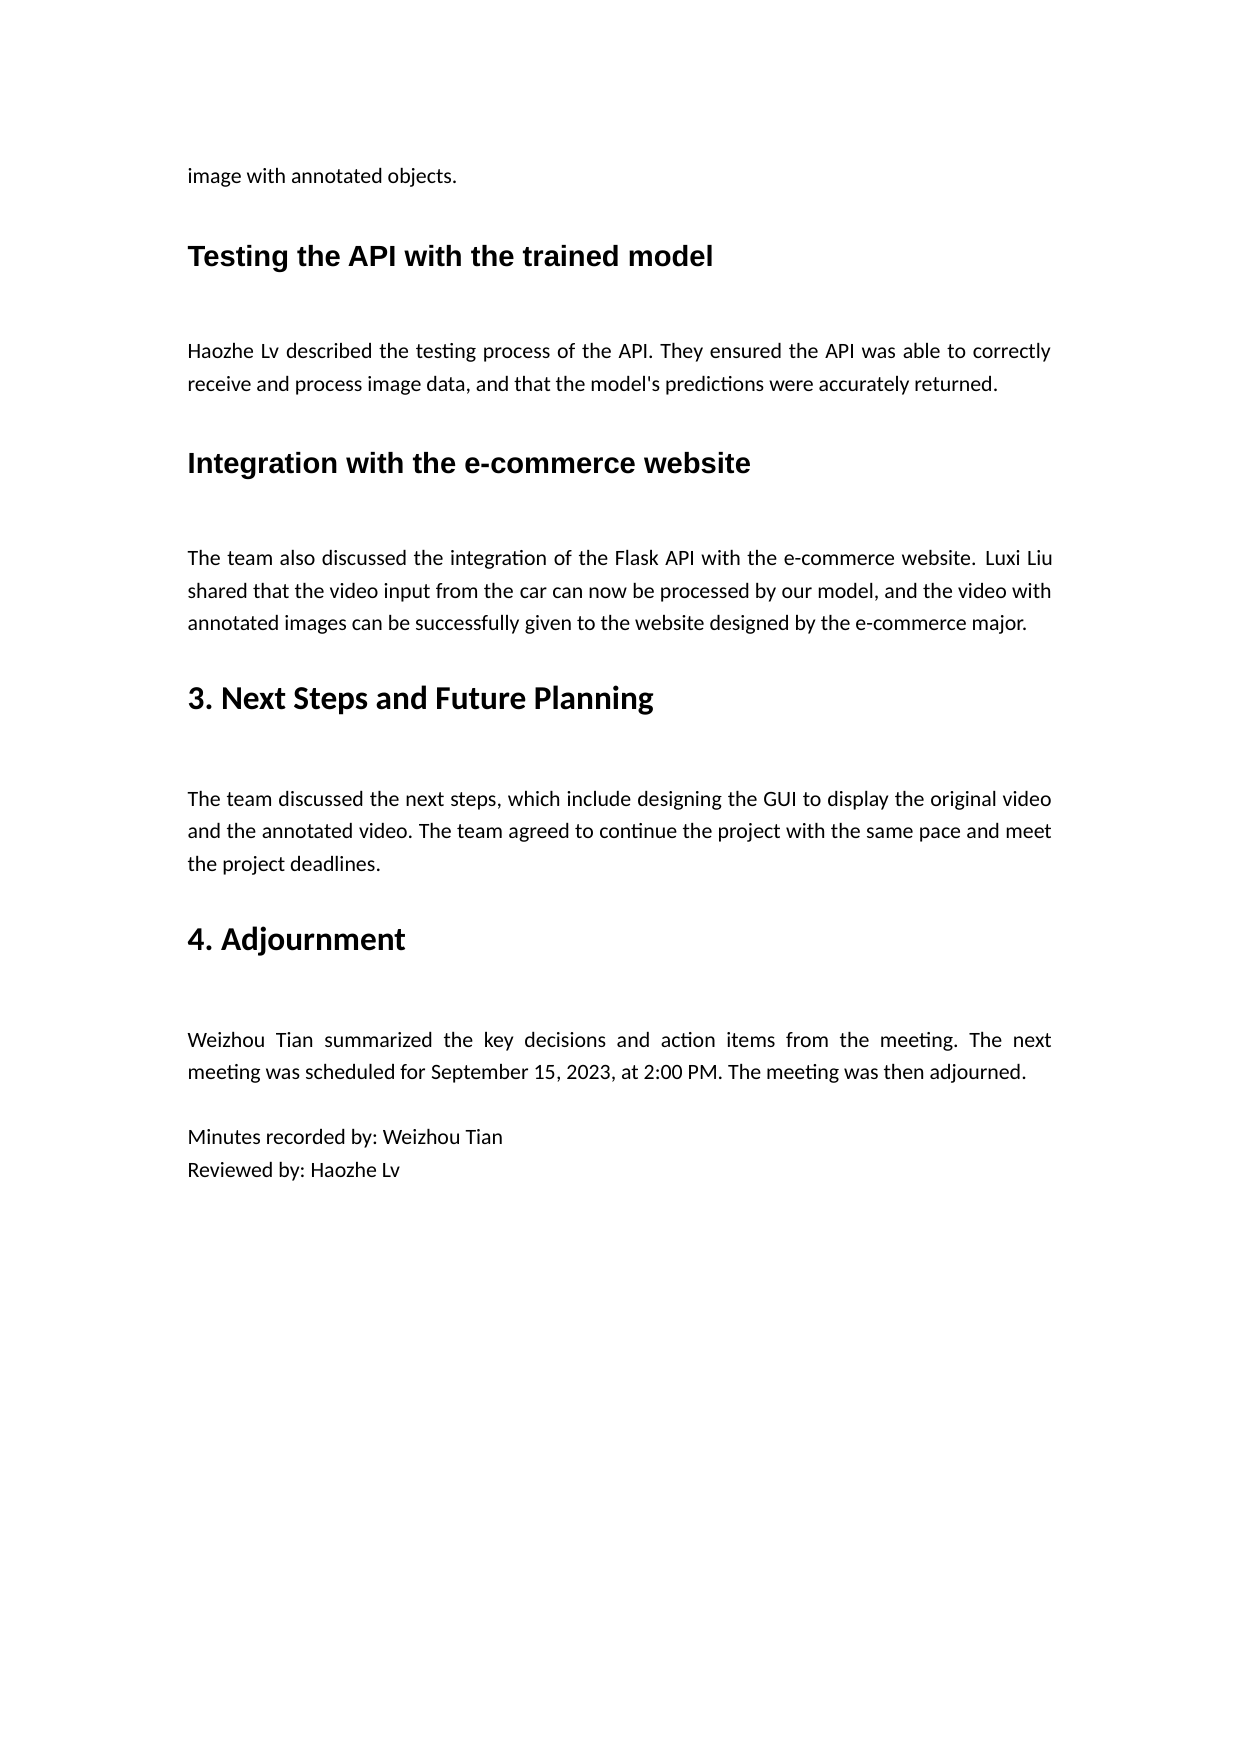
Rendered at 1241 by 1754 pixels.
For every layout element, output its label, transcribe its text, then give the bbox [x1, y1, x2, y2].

subtitle Testing the API with the trained model [187, 224, 1053, 289]
subtitle Integration with the e-commerce website [187, 431, 1053, 496]
subtitle 4. Adjournment [187, 909, 1053, 974]
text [187, 162, 1053, 194]
text Minutes recorded by: Weizhou Tian [187, 1122, 1053, 1155]
subtitle 3. Next Steps and Future Planning [187, 669, 1053, 734]
text Reviewed by: Haozhe Lv [187, 1155, 1053, 1187]
text The team also discussed the integration of the Flask API with the e-commerce website. Luxi Liu shared that the video input from the car can now be processed by our model, and the video with annotated images can be successfully given to the website designed by the e-commerce major. [187, 544, 1053, 642]
text The team discussed the next steps, which include designing the GUI to display the original video and the annotated video. The team agreed to continue the project with the same pace and meet the project deadlines. [187, 784, 1053, 882]
text Weizhou Tian summarized the key decisions and action items from the meeting. The next meeting was scheduled for September 15, 2023, at 2:00 PM. The meeting was then adjourned. [187, 1025, 1053, 1090]
text Haozhe Lv described the testing process of the API. They ensured the API was able to correctly receive and process image data, and that the model's predictions were accurately returned. [187, 337, 1053, 402]
